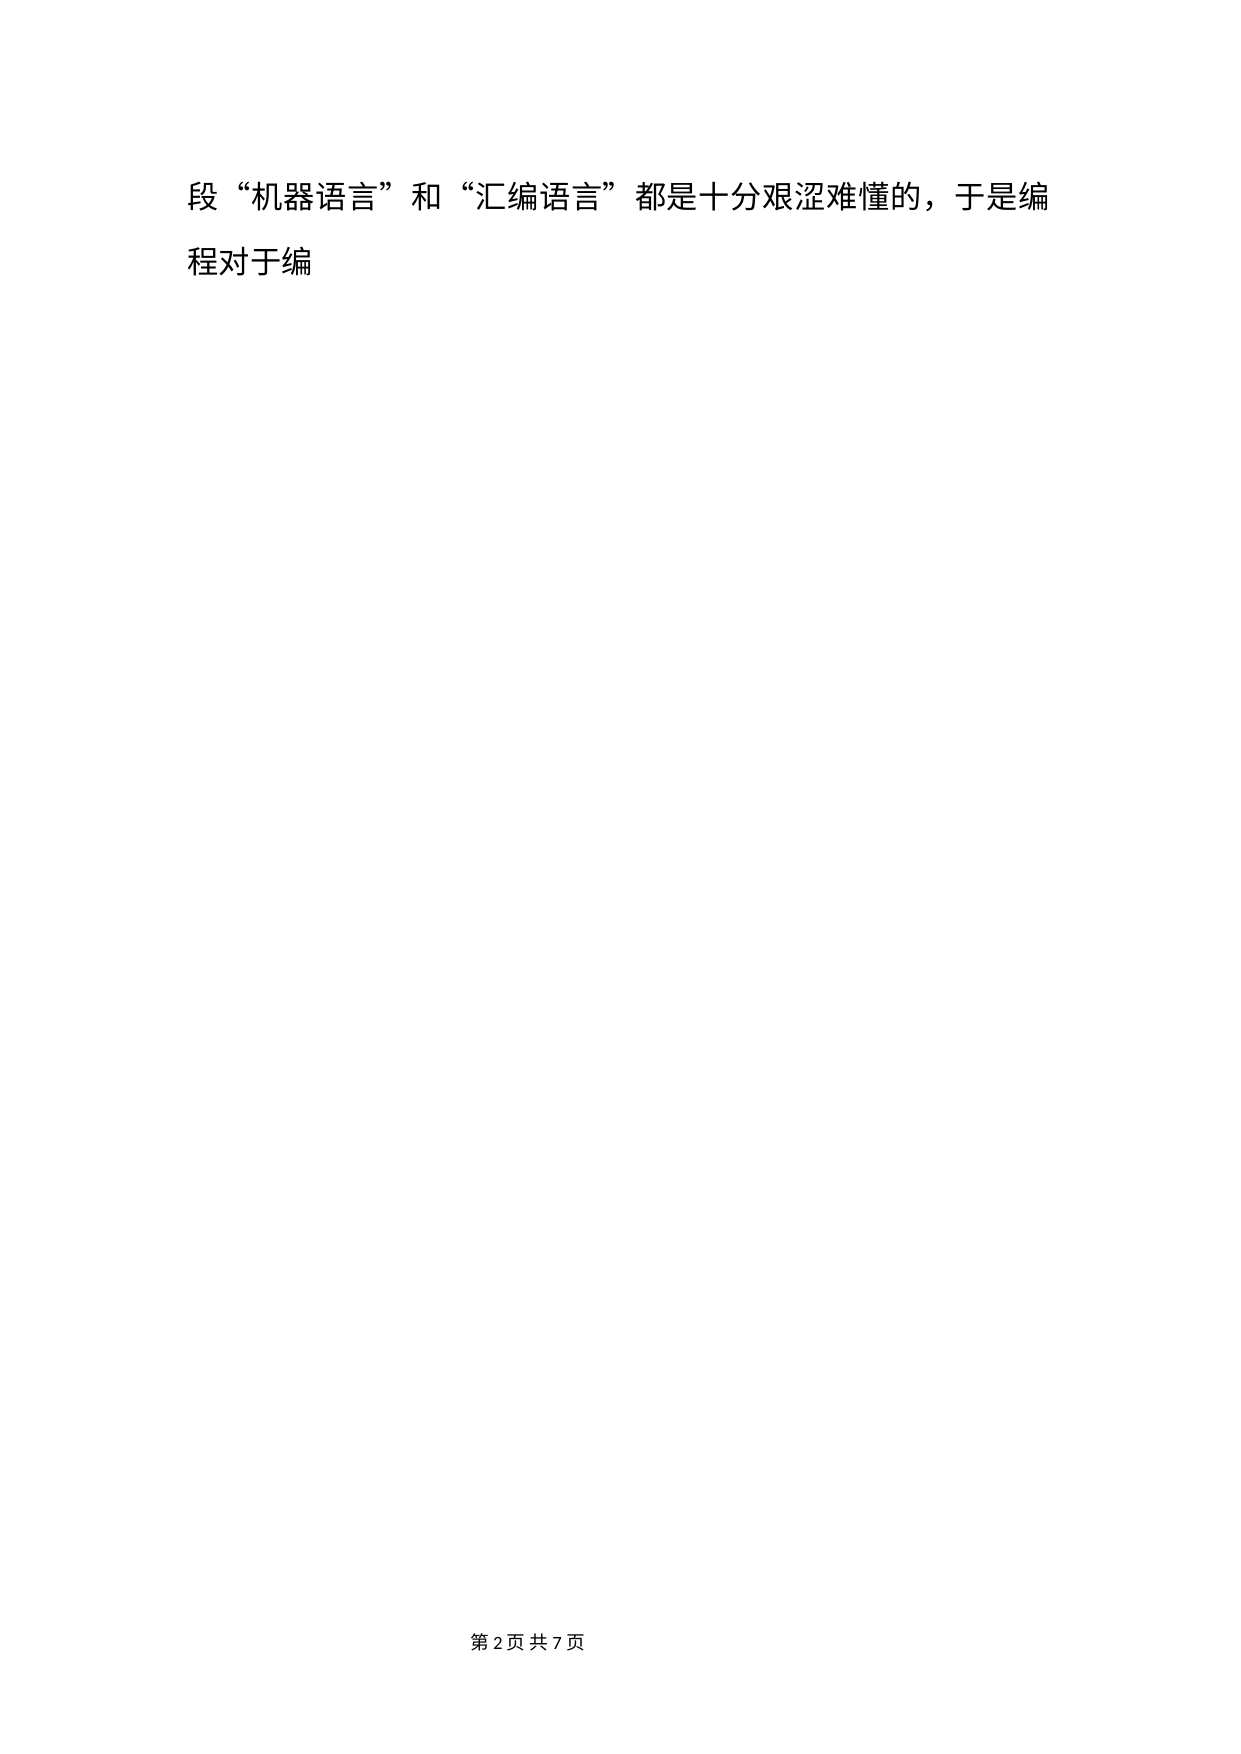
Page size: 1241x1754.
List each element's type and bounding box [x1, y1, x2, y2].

text [187, 162, 1053, 292]
